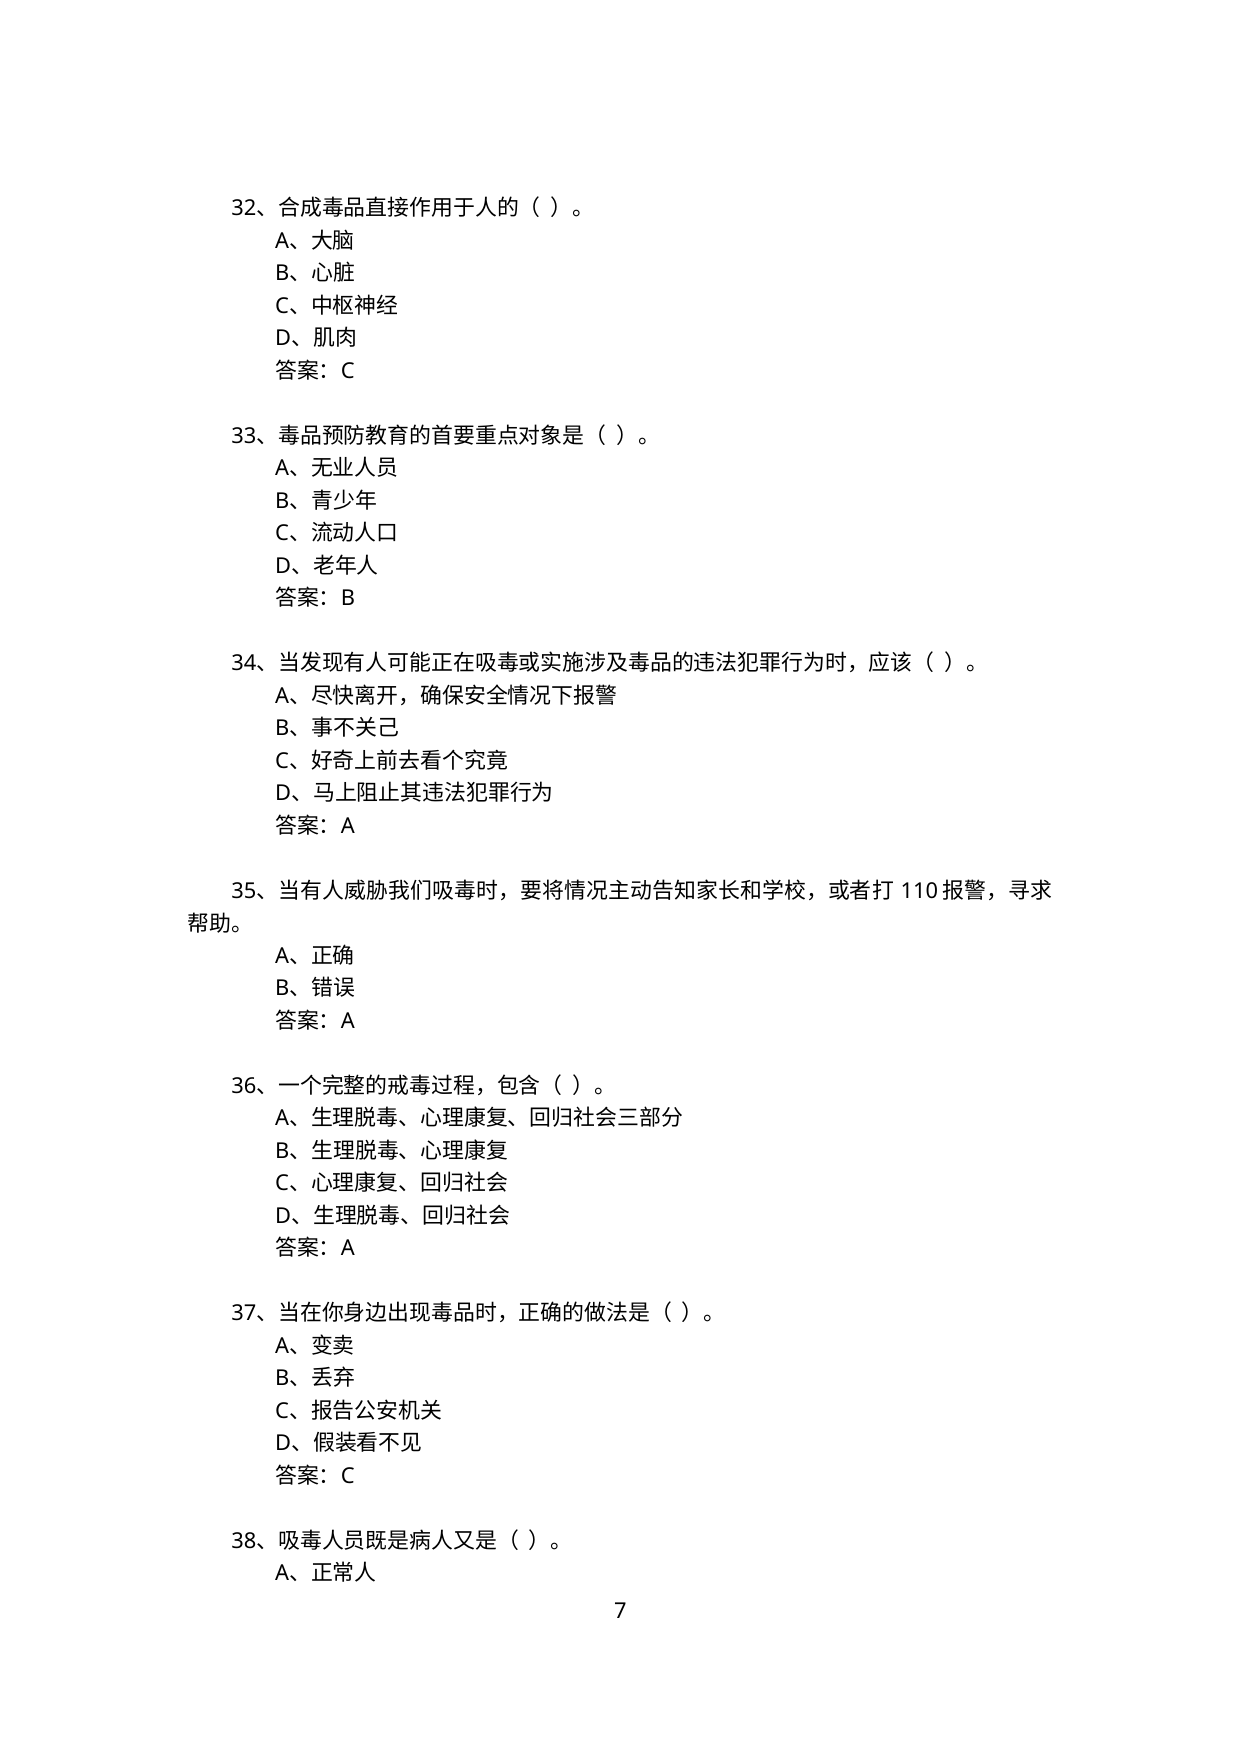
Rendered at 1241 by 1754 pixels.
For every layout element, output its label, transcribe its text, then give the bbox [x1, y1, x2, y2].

text C、心理康复、回归社会 [187, 1165, 1053, 1198]
text A、生理脱毒、心理康复、回归社会三部分 [187, 1100, 1053, 1133]
text D、老年人 [187, 548, 1053, 580]
text B、心脏 [187, 255, 1053, 288]
text 答案：A [187, 1230, 1053, 1263]
text B、错误 [187, 970, 1053, 1003]
text 38、吸毒人员既是病人又是（ ）。 [187, 1523, 1053, 1555]
text C、报告公安机关 [187, 1393, 1053, 1425]
text C、好奇上前去看个究竟 [187, 743, 1053, 775]
text D、马上阻止其违法犯罪行为 [187, 775, 1053, 808]
text D、肌肉 [187, 320, 1053, 353]
text A、变卖 [187, 1328, 1053, 1360]
text 35、当有人威胁我们吸毒时，要将情况主动告知家长和学校，或者打110报警，寻求帮助。 [187, 873, 1053, 938]
text 37、当在你身边出现毒品时，正确的做法是（ ）。 [187, 1295, 1053, 1328]
text B、事不关己 [187, 710, 1053, 743]
text A、正确 [187, 938, 1053, 970]
text B、生理脱毒、心理康复 [187, 1133, 1053, 1165]
text 答案：A [187, 808, 1053, 840]
text 33、毒品预防教育的首要重点对象是（ ）。 [187, 418, 1053, 450]
text 答案：C [187, 1458, 1053, 1490]
text D、生理脱毒、回归社会 [187, 1198, 1053, 1230]
text A、正常人 [187, 1555, 1053, 1588]
text 答案：A [187, 1003, 1053, 1035]
text A、尽快离开，确保安全情况下报警 [187, 678, 1053, 710]
text 答案：C [187, 353, 1053, 385]
text A、大脑 [187, 223, 1053, 255]
text A、无业人员 [187, 450, 1053, 483]
text 32、合成毒品直接作用于人的（ ）。 [187, 190, 1053, 223]
text 答案：B [187, 580, 1053, 613]
text 34、当发现有人可能正在吸毒或实施涉及毒品的违法犯罪行为时，应该（ ）。 [187, 645, 1053, 678]
text B、丢弃 [187, 1360, 1053, 1393]
text D、假装看不见 [187, 1425, 1053, 1458]
text C、中枢神经 [187, 288, 1053, 320]
text B、青少年 [187, 483, 1053, 515]
text 36、一个完整的戒毒过程，包含（ ）。 [187, 1068, 1053, 1100]
text C、流动人口 [187, 515, 1053, 548]
